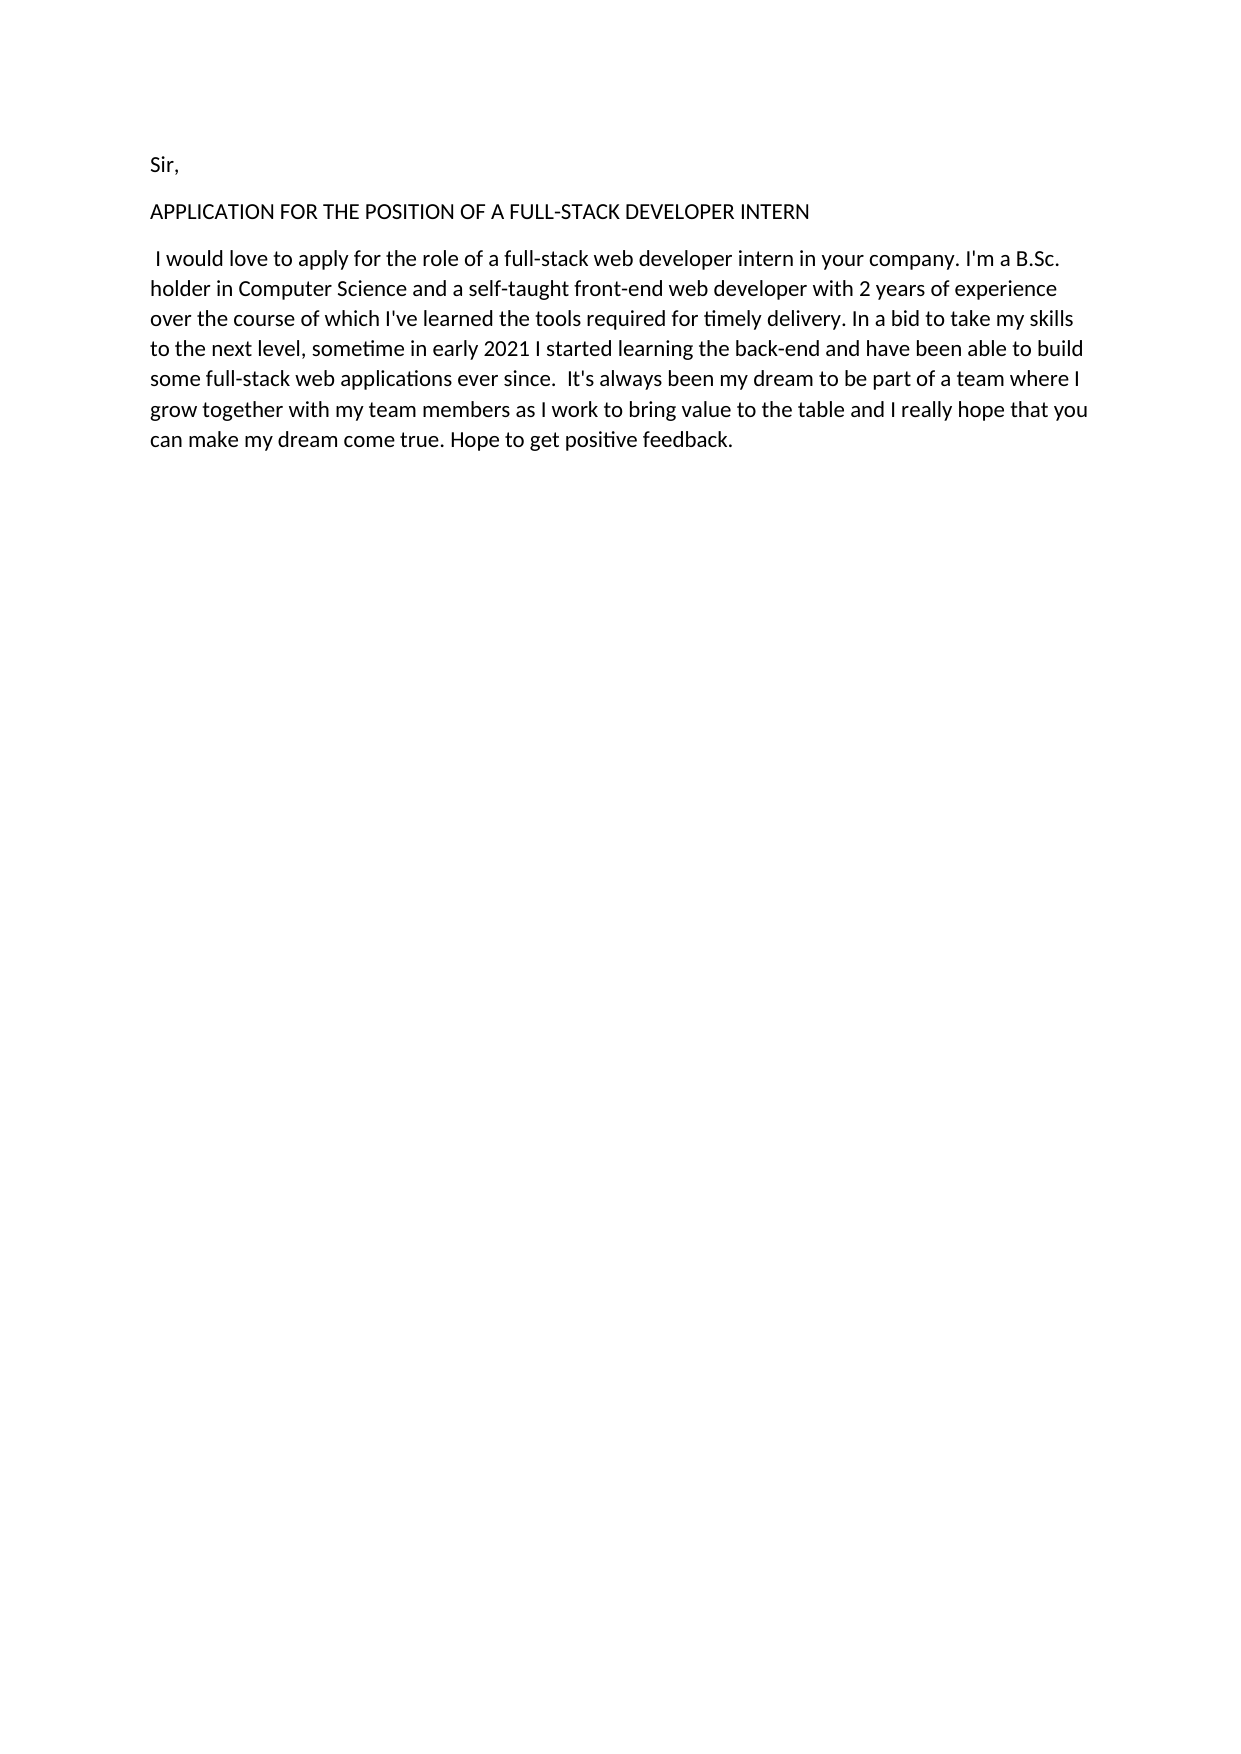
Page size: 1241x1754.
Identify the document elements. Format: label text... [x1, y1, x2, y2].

text Sir, [150, 150, 1090, 178]
text I would love to apply for the role of a full-stack web developer intern in your company. I'm a B.Sc. holder in Computer Science and a self-taught front-end web developer with 2 years of experience over the course of which I've learned the tools required for timely delivery. In a bid to take my skills to the next level, sometime in early 2021 I started learning the back-end and have been able to build some full-stack web applications ever since. It's always been my dream to be part of a team where I grow together with my team members as I work to bring value to the table and I really hope that you can make my dream come true. Hope to get positive feedback. [150, 244, 1090, 453]
text APPLICATION FOR THE POSITION OF A FULL-STACK DEVELOPER INTERN [150, 197, 1090, 225]
